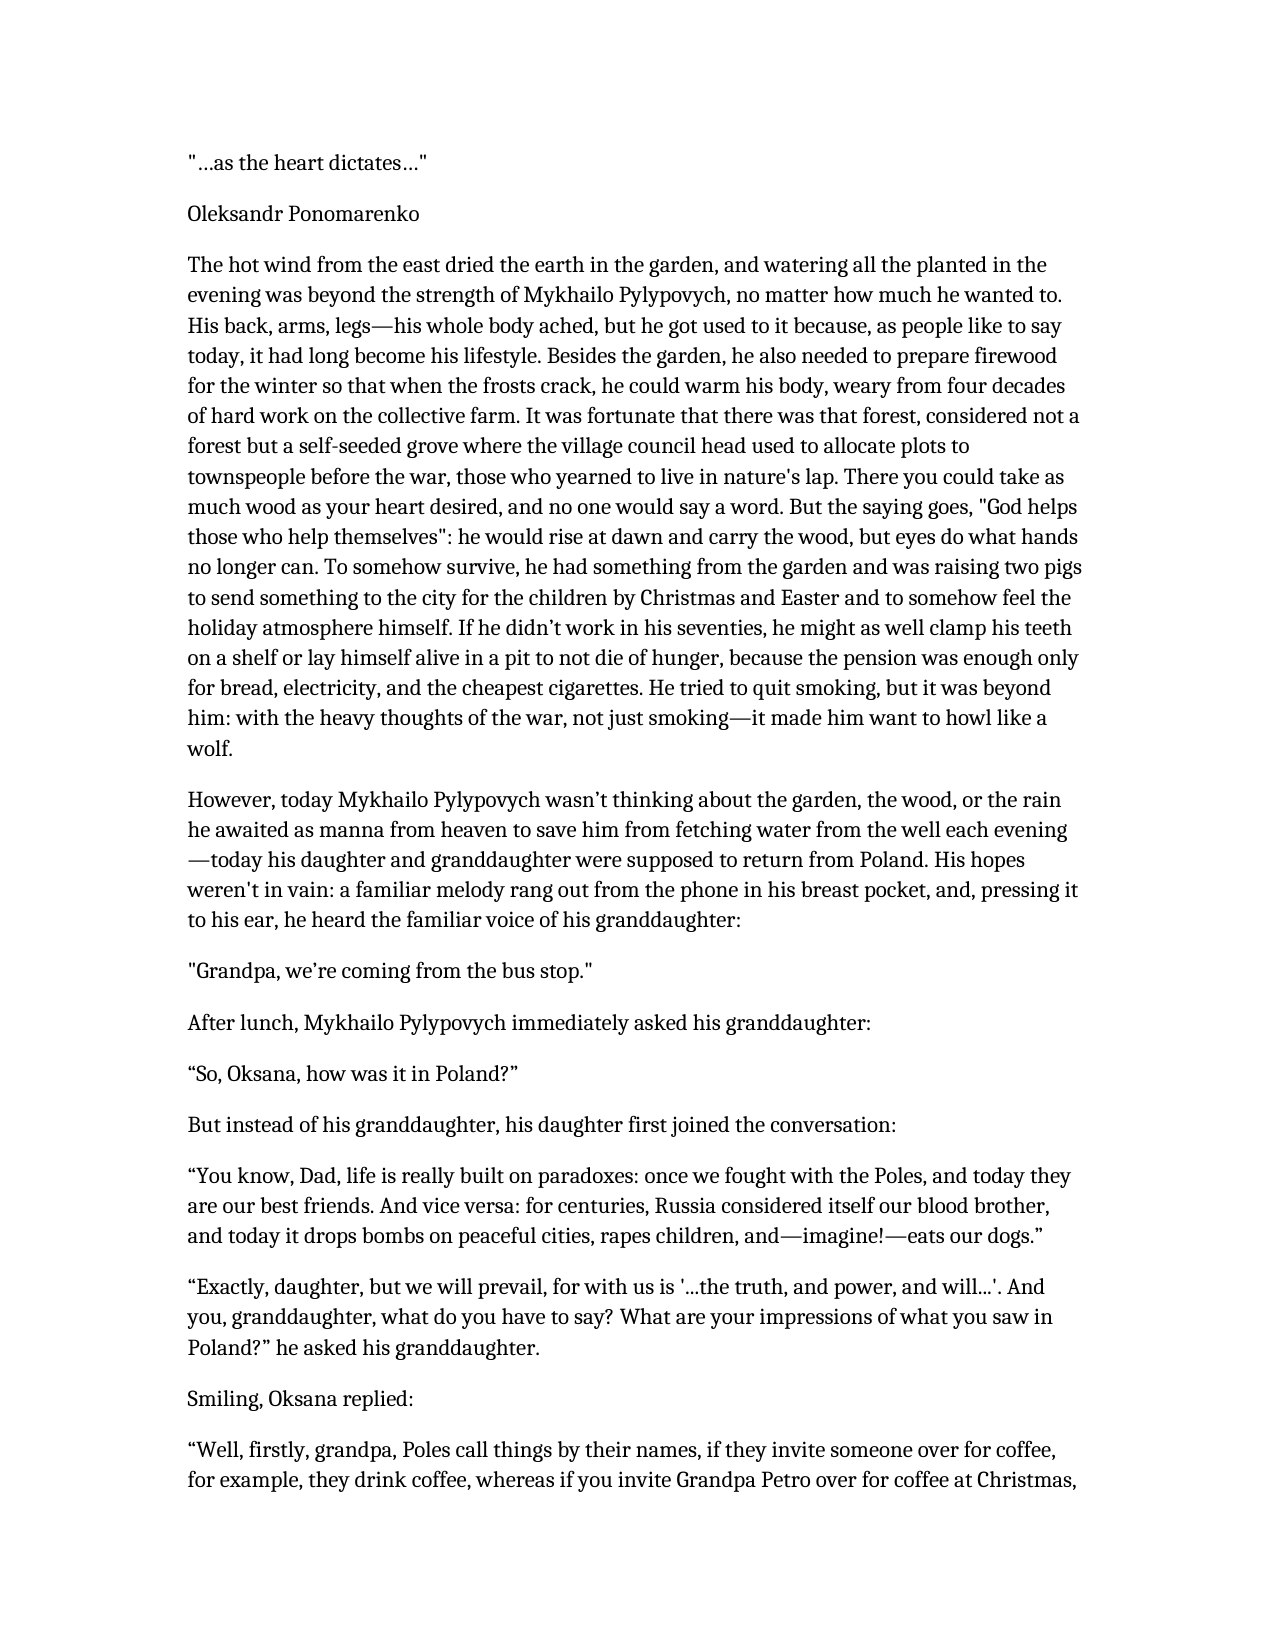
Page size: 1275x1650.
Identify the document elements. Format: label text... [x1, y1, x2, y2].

text Smiling, Oksana replied: [187, 1385, 1087, 1412]
text "Grandpa, we’re coming from the bus stop." [187, 958, 1087, 985]
text “Exactly, daughter, but we will prevail, for with us is '...the truth, and power, and will...'. And you, granddaughter, what do you have to say? What are your impressions of what you saw in Poland?” he asked his granddaughter. [187, 1274, 1087, 1361]
text After lunch, Mykhailo Pylypovych immediately asked his granddaughter: [187, 1009, 1087, 1036]
text "…as the heart dictates…" [187, 150, 1087, 176]
text But instead of his granddaughter, his daughter first joined the conversation: [187, 1111, 1087, 1138]
text “So, Oksana, how was it in Poland?” [187, 1060, 1087, 1087]
text However, today Mykhailo Pylypovych wasn’t thinking about the garden, the wood, or the rain he awaited as manna from heaven to save him from fetching water from the well each evening—today his daughter and granddaughter were supposed to return from Poland. His hopes weren't in vain: a familiar melody rang out from the phone in his breast pocket, and, pressing it to his ear, he heard the familiar voice of his granddaughter: [187, 786, 1087, 934]
text Oleksandr Ponomarenko [187, 201, 1087, 227]
text “You know, Dad, life is really built on paradoxes: once we fought with the Poles, and today they are our best friends. And vice versa: for centuries, Russia considered itself our blood brother, and today it drops bombs on peaceful cities, rapes children, and—imagine!—eats our dogs.” [187, 1162, 1087, 1249]
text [187, 1436, 1087, 1493]
text The hot wind from the east dried the earth in the garden, and watering all the planted in the evening was beyond the strength of Mykhailo Pylypovych, no matter how much he wanted to. His back, arms, legs—his whole body ached, but he got used to it because, as people like to say today, it had long become his lifestyle. Besides the garden, he also needed to prepare firewood for the winter so that when the frosts crack, he could warm his body, weary from four decades of hard work on the collective farm. It was fortunate that there was that forest, considered not a forest but a self-seeded grove where the village council head used to allocate plots to townspeople before the war, those who yearned to live in nature's lap. There you could take as much wood as your heart desired, and no one would say a word. But the saying goes, "God helps those who help themselves": he would rise at dawn and carry the wood, but eyes do what hands no longer can. To somehow survive, he had something from the garden and was raising two pigs to send something to the city for the children by Christmas and Easter and to somehow feel the holiday atmosphere himself. If he didn’t work in his seventies, he might as well clamp his teeth on a shelf or lay himself alive in a pit to not die of hunger, because the pension was enough only for bread, electricity, and the cheapest cigarettes. He tried to quit smoking, but it was beyond him: with the heavy thoughts of the war, not just smoking—it made him want to howl like a wolf. [187, 252, 1087, 762]
